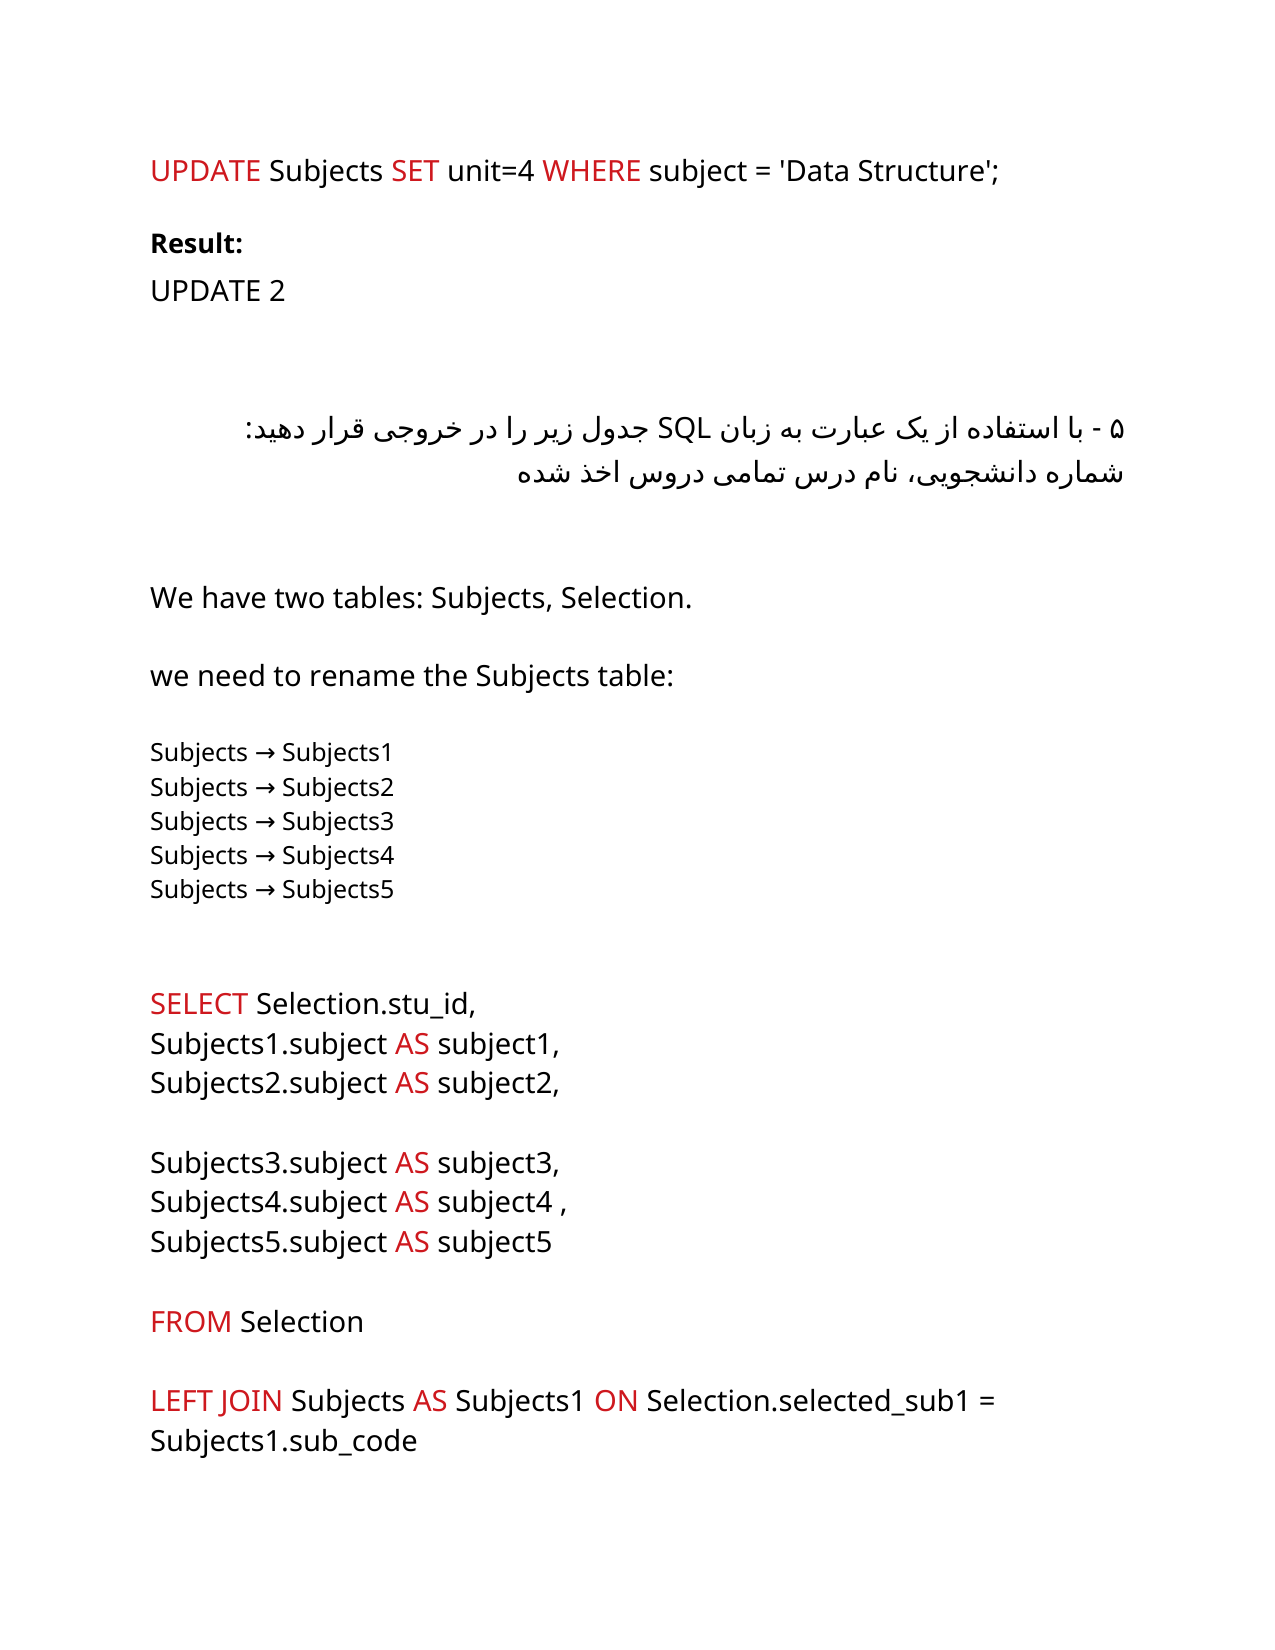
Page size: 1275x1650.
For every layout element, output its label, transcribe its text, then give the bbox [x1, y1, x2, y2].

text Subjects5.subject AS subject5 [150, 1221, 1125, 1261]
text LEFT JOIN Subjects AS Subjects1 ON Selection.selected_sub1 = Subjects1.sub_code [150, 1380, 1125, 1459]
text ۵ - با استفاده از یک عبارت به زبان SQL جدول زیر را در خروجی قرار دهید: [150, 407, 1125, 450]
text we need to rename the Subjects table: [150, 656, 1125, 695]
text Subjects → Subjects1 [150, 735, 1125, 769]
text UPDATE 2 [150, 270, 1125, 310]
text Subjects1.subject AS subject1, [150, 1023, 1125, 1063]
text Subjects2.subject AS subject2, [150, 1063, 1125, 1102]
text Subjects → Subjects3 [150, 803, 1125, 837]
text Subjects → Subjects4 [150, 837, 1125, 871]
text SELECT Selection.stu_id, [150, 983, 1125, 1023]
text شماره دانشجویی، نام درس تمامی دروس اخذ شده [150, 456, 1125, 494]
text Subjects → Subjects2 [150, 769, 1125, 803]
subtitle Result: [150, 225, 1125, 262]
text Subjects3.subject AS subject3, [150, 1142, 1125, 1182]
text We have two tables: Subjects, Selection. [150, 578, 1125, 617]
text UPDATE Subjects SET unit=4 WHERE subject = 'Data Structure'; [150, 150, 1125, 190]
text FROM Selection [150, 1301, 1125, 1341]
text Subjects4.subject AS subject4 , [150, 1182, 1125, 1221]
text Subjects → Subjects5 [150, 871, 1125, 905]
